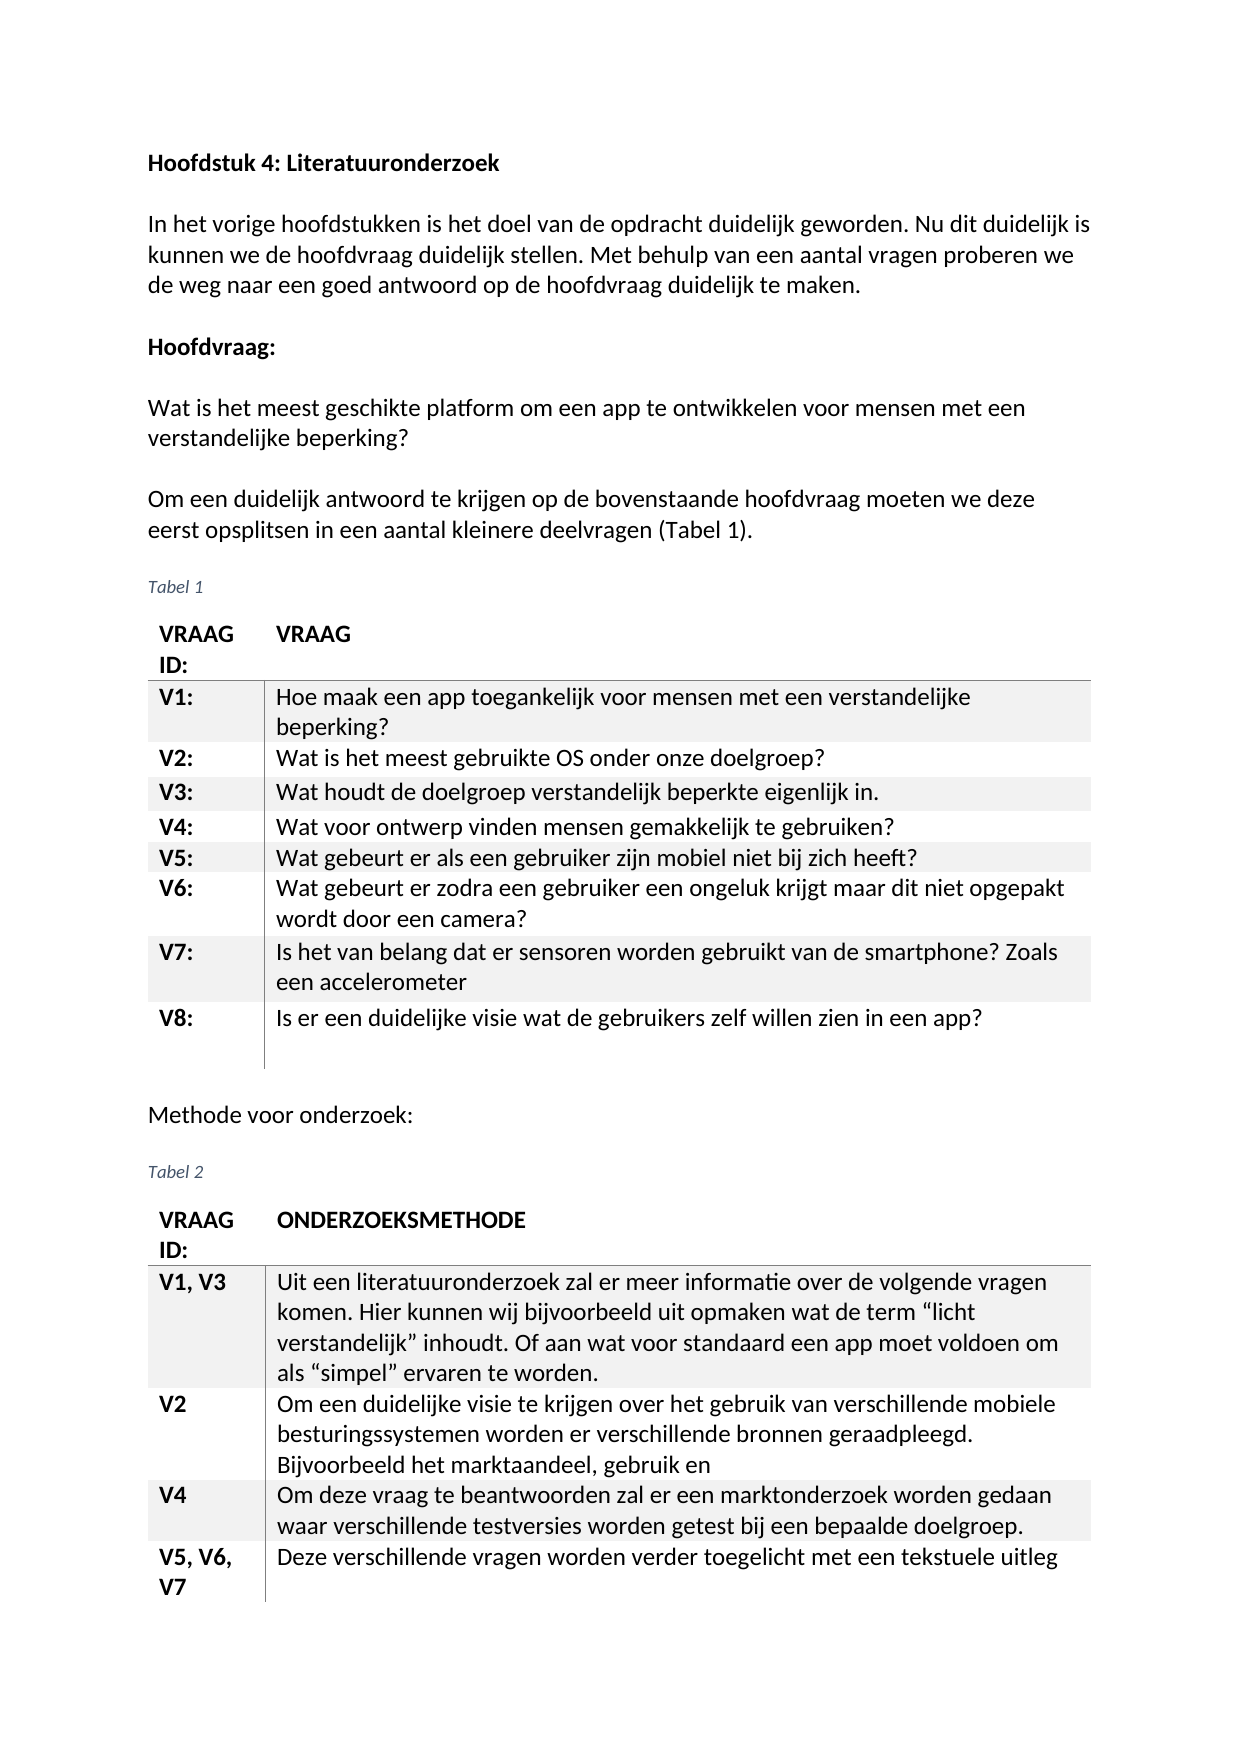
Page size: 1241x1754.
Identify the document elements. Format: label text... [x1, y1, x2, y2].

table_cell Is het van belang dat er sensoren worden gebruikt van de smartphone? Zoals een accelerometer [265, 936, 1091, 1002]
table_cell Wat gebeurt er zodra een gebruiker een ongeluk krijgt maar dit niet opgepakt wordt door een camera? [265, 873, 1091, 936]
text Hoofdvraag: [148, 331, 1093, 361]
table_cell V8: [148, 1002, 264, 1068]
text In het vorige hoofdstukken is het doel van de opdracht duidelijk geworden. Nu dit duidelijk is kunnen we de hoofdvraag duidelijk stellen. Met behulp van een aantal vragen proberen we de weg naar een goed antwoord op de hoofdvraag duidelijk te maken. [148, 209, 1093, 300]
table_header Vraag [265, 619, 1091, 680]
table_cell Wat gebeurt er als een gebruiker zijn mobiel niet bij zich heeft? [265, 842, 1091, 872]
table_cell V5, V6, V7 [148, 1541, 265, 1602]
text Methode voor onderzoek: [148, 1099, 1093, 1129]
table_header Onderzoeksmethode [266, 1204, 1091, 1265]
table_cell V4: [148, 811, 264, 842]
table_cell Om een duidelijke visie te krijgen over het gebruik van verschillende mobiele besturingssystemen worden er verschillende bronnen geraadpleegd. Bijvoorbeeld het marktaandeel, gebruik en [266, 1388, 1091, 1479]
table_cell V2 [148, 1388, 265, 1479]
text Om een duidelijk antwoord te krijgen op de bovenstaande hoofdvraag moeten we deze eerst opsplitsen in een aantal kleinere deelvragen (Tabel 1). [148, 483, 1093, 544]
table_cell Om deze vraag te beantwoorden zal er een marktonderzoek worden gedaan waar verschillende testversies worden getest bij een bepaalde doelgroep. [266, 1480, 1091, 1541]
table_cell V1, V3 [148, 1266, 265, 1388]
table_cell Wat houdt de doelgroep verstandelijk beperkte eigenlijk in. [265, 777, 1091, 811]
table_cell Wat is het meest gebruikte OS onder onze doelgroep? [265, 742, 1091, 777]
table_cell V5: [148, 842, 264, 872]
table_cell V3: [148, 777, 264, 811]
table_cell Wat voor ontwerp vinden mensen gemakkelijk te gebruiken? [265, 811, 1091, 842]
text Wat is het meest geschikte platform om een app te ontwikkelen voor mensen met een verstandelijke beperking? [148, 392, 1093, 453]
table_cell V1: [148, 681, 264, 742]
table_cell V7: [148, 936, 264, 1002]
table_cell Is er een duidelijke visie wat de gebruikers zelf willen zien in een app? [265, 1002, 1091, 1068]
table_header Vraag ID: [148, 619, 264, 680]
table_cell V4 [148, 1480, 265, 1541]
table_cell Hoe maak een app toegankelijk voor mensen met een verstandelijke beperking? [265, 681, 1091, 742]
table_cell Uit een literatuuronderzoek zal er meer informatie over de volgende vragen komen. Hier kunnen wij bijvoorbeeld uit opmaken wat de term “licht verstandelijk” inhoudt. Of aan wat voor standaard een app moet voldoen om als “simpel” ervaren te worden. [266, 1266, 1091, 1388]
table_cell V2: [148, 742, 264, 777]
text Hoofdstuk 4: Literatuuronderzoek [148, 148, 1093, 178]
table_cell V6: [148, 873, 264, 936]
table_cell Deze verschillende vragen worden verder toegelicht met een tekstuele uitleg [266, 1541, 1091, 1602]
table_header Vraag ID: [148, 1204, 266, 1265]
